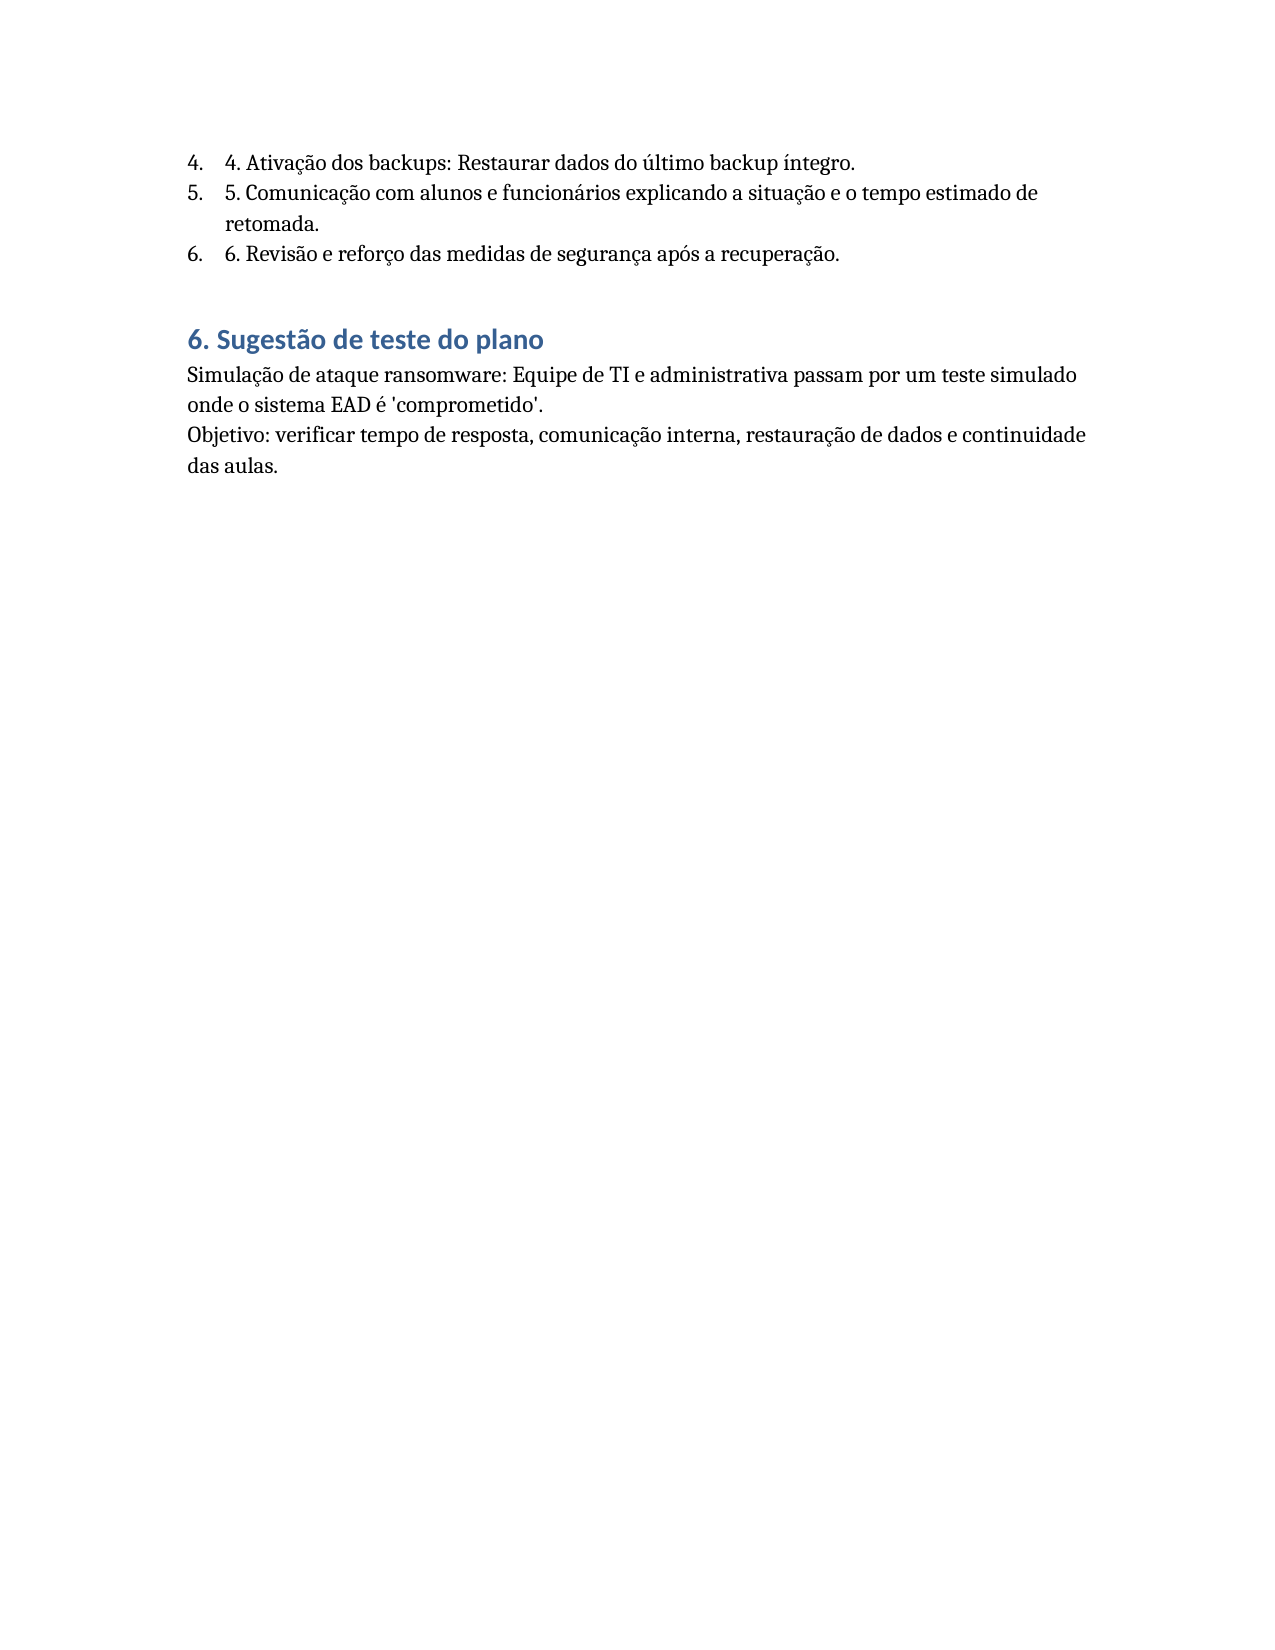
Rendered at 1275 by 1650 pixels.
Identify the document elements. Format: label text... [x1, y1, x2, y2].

list 5. Comunicação com alunos e funcionários explicando a situação e o tempo estimado de retomada. [187, 180, 1087, 237]
text Simulação de ataque ransomware: Equipe de TI e administrativa passam por um teste simulado onde o sistema EAD é 'comprometido'. Objetivo: verificar tempo de resposta, comunicação interna, restauração de dados e continuidade das aulas. [187, 362, 1087, 479]
subtitle 6. Sugestão de teste do plano [187, 321, 1087, 356]
list 6. Revisão e reforço das medidas de segurança após a recuperação. [187, 241, 1087, 267]
list 4. Ativação dos backups: Restaurar dados do último backup íntegro. [187, 150, 1087, 176]
